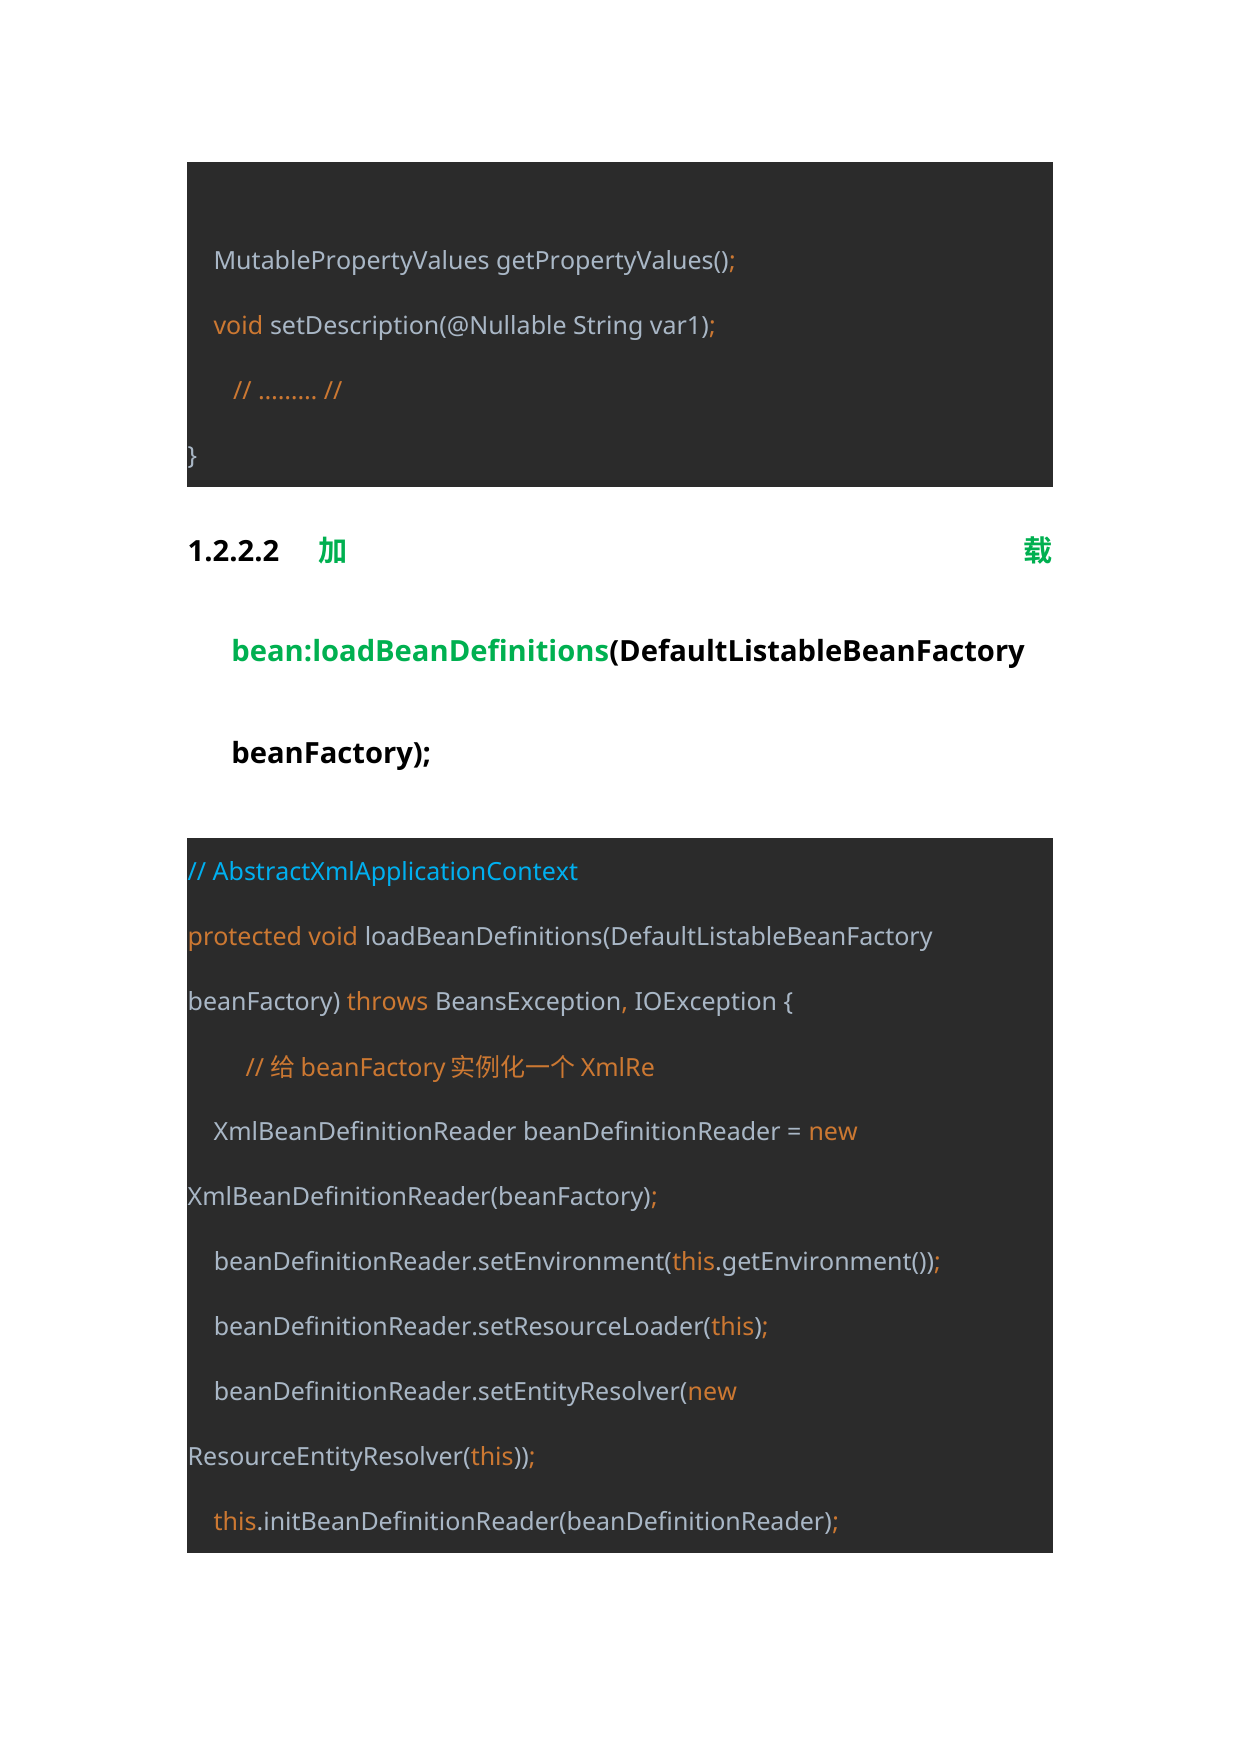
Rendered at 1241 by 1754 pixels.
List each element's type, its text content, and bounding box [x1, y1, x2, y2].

text // ……… // } [187, 357, 1053, 487]
text protected void loadBeanDefinitions(DefaultListableBeanFactory beanFactory) throws BeansException, IOException { [187, 903, 1053, 1033]
text // 给beanFactory实例化一个XmlRe XmlBeanDefinitionReader beanDefinitionReader = new XmlBeanDefinitionReader(beanFactory); beanDefinitionReader.setEnvironment(this.getEnvironment()); beanDefinitionReader.setResourceLoader(this); beanDefinitionReader.setEntityResolver(new ResourceEntityResolver(this)); this.initBeanDefinitionReader(beanDefinitionReader); [187, 1033, 1053, 1553]
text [187, 162, 1053, 357]
text // AbstractXmlApplicationContext [187, 838, 1053, 903]
subtitle 加载bean:loadBeanDefinitions(DefaultListableBeanFactory beanFactory); [187, 516, 1053, 785]
